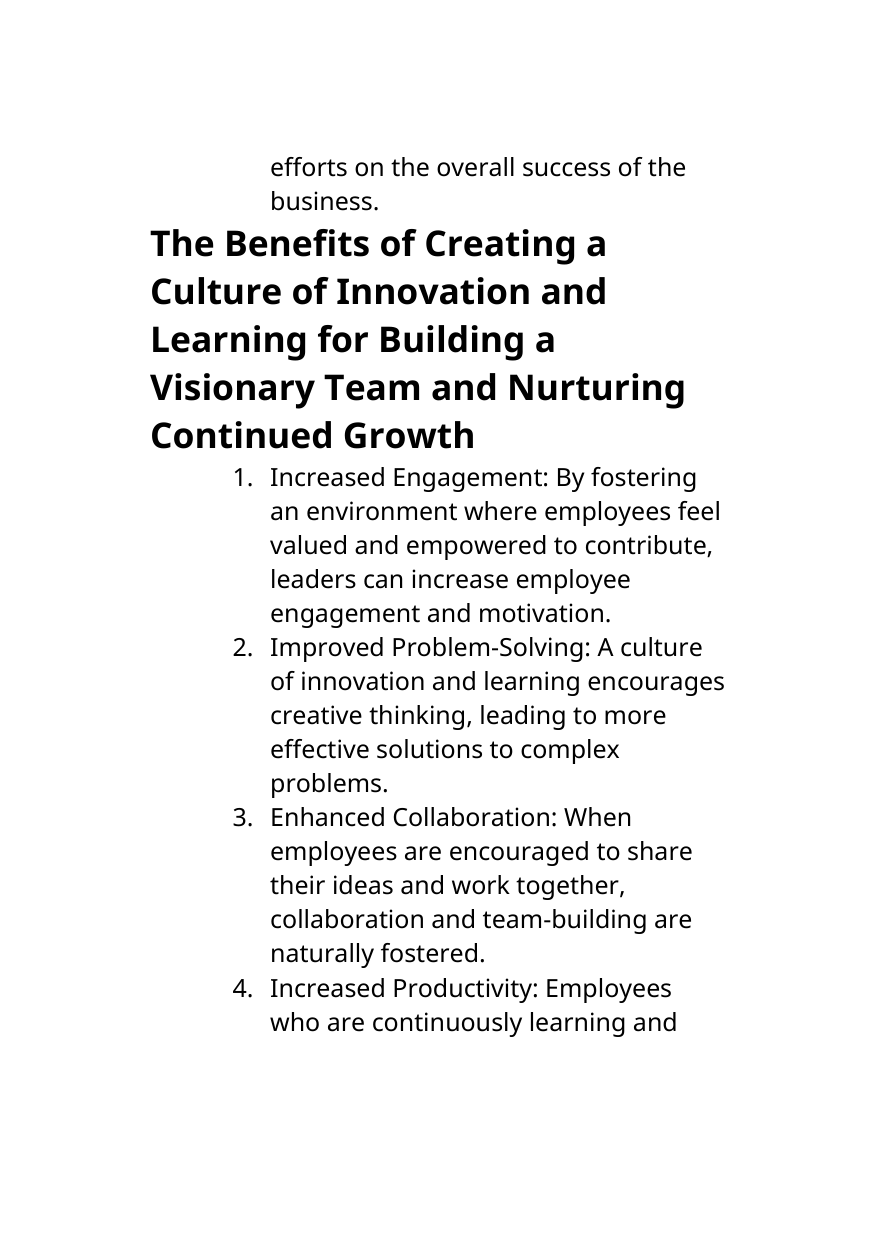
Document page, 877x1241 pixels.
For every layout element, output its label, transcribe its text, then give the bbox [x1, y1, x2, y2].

list Increased Engagement: By fostering an environment where employees feel valued and empowered to contribute, leaders can increase employee engagement and motivation. [232, 459, 727, 629]
list Improved Problem-Solving: A culture of innovation and learning encourages creative thinking, leading to more effective solutions to complex problems. [232, 629, 727, 800]
subtitle The Benefits of Creating a Culture of Innovation and Learning for Building a Visionary Team and Nurturing Continued Growth [150, 218, 727, 459]
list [232, 970, 727, 1038]
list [232, 150, 727, 218]
list Enhanced Collaboration: When employees are encouraged to share their ideas and work together, collaboration and team-building are naturally fostered. [232, 800, 727, 970]
